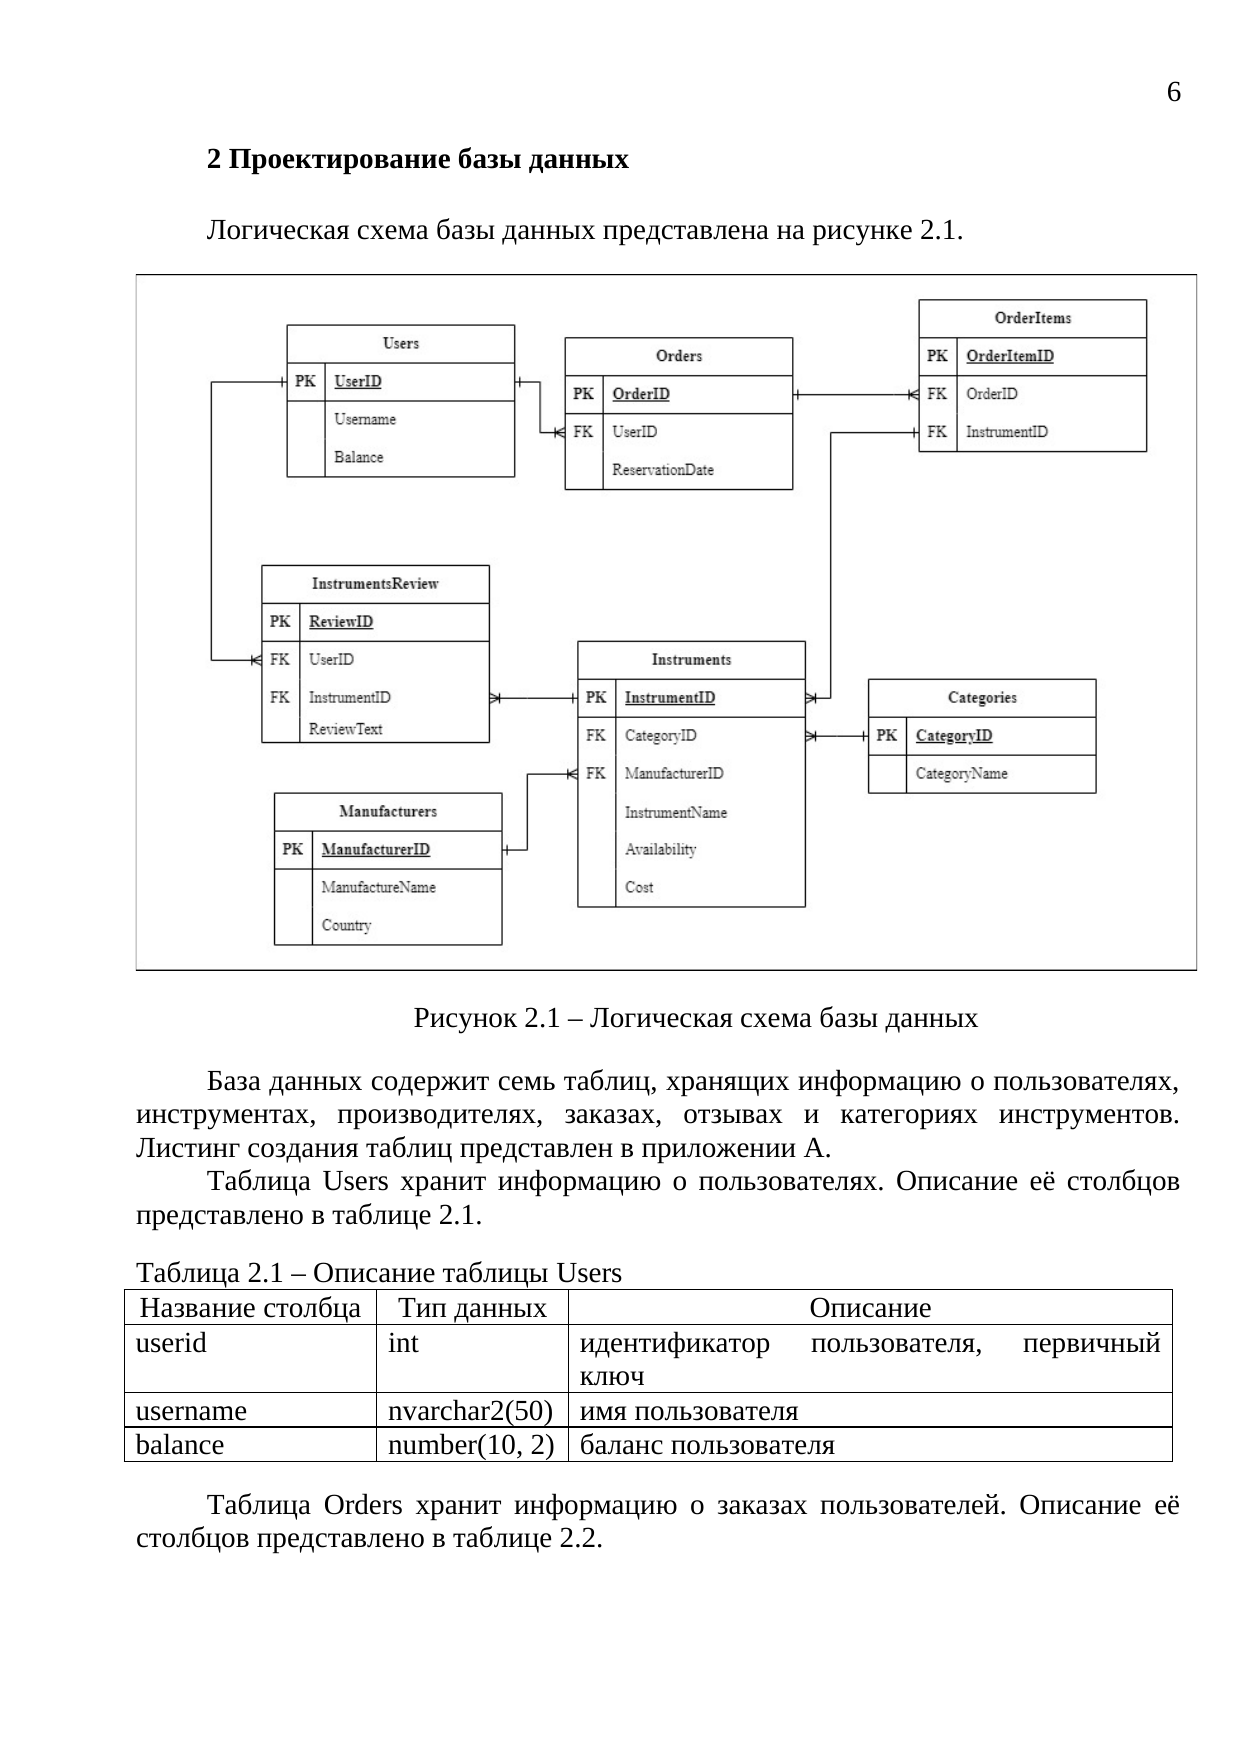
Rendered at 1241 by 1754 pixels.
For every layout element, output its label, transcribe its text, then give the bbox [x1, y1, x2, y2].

picture [135, 274, 1198, 971]
text Логическая схема базы данных представлена на рисунке 2.1. [136, 212, 1181, 246]
text Таблица Orders хранит информацию о заказах пользователей. Описание её столбцов представлено в таблице 2.2. [136, 1487, 1181, 1554]
text База данных содержит семь таблиц, хранящих информацию о пользователях, инструментах, производителях, заказах, отзывах и категориях инструментов. Листинг создания таблиц представлен в приложении А. [136, 1063, 1181, 1163]
text 2 Проектирование базы данных [136, 141, 1181, 174]
table_cell баланс пользователя [569, 1428, 1172, 1461]
table_header Тип данных [377, 1290, 568, 1324]
text Рисунок 2.1 – Логическая схема базы данных [136, 1000, 1181, 1034]
table_cell идентификатор пользователя, первичный ключ [569, 1325, 1172, 1392]
table_cell number(10, 2) [377, 1428, 568, 1461]
table_cell userid [125, 1325, 376, 1392]
table_cell nvarchar2(50) [377, 1393, 568, 1426]
table_cell имя пользователя [569, 1393, 1172, 1426]
table_cell int [377, 1325, 568, 1392]
text Таблица 2.1 – Описание таблицы Users [136, 1256, 1181, 1289]
text Таблица Users хранит информацию о пользователях. Описание её столбцов представлено в таблице 2.1. [136, 1163, 1181, 1231]
table_header Описание [569, 1290, 1172, 1324]
table_cell username [125, 1393, 376, 1426]
table_header Название столбца [125, 1290, 376, 1324]
table_cell balance [125, 1428, 376, 1461]
